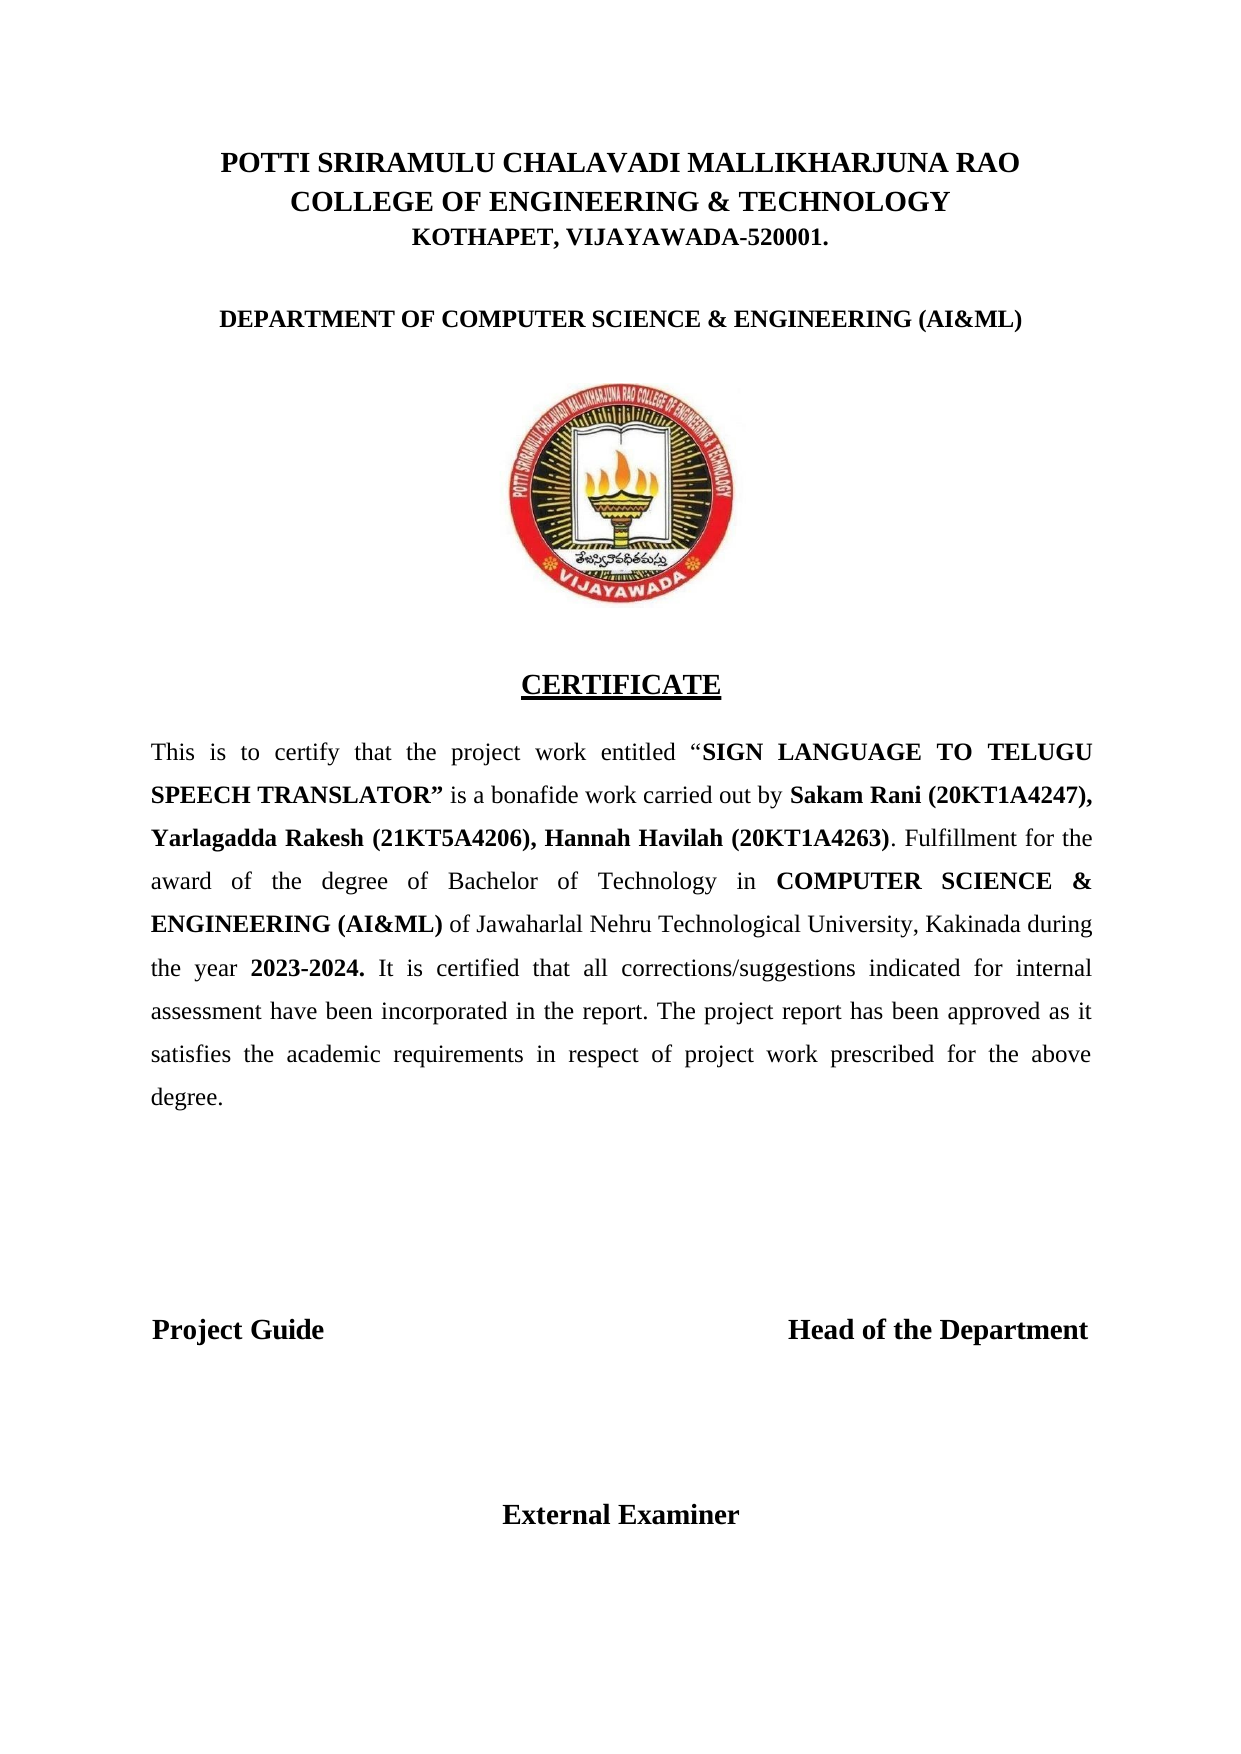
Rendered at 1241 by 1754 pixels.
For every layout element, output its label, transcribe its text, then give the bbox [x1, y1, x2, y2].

text Project Guide Head of the Department [96, 1312, 1144, 1346]
subtitle DEPARTMENT OF COMPUTER SCIENCE & ENGINEERING (AI&ML) [120, 304, 1122, 333]
text CERTIFICATE [120, 667, 1122, 701]
text POTTI SRIRAMULU CHALAVADI MALLIKHARJUNA RAO COLLEGE OF ENGINEERING & TECHNOLOGY KOTHAPET, VIJAYAWADA-520001. [218, 145, 1023, 250]
picture [499, 383, 747, 608]
text External Examiner [120, 1497, 1122, 1531]
text This is to certify that the project work entitled “SIGN LANGUAGE TO TELUGU SPEECH TRANSLATOR” is a bonafide work carried out by Sakam Rani (20KT1A4247), Yarlagadda Rakesh (21KT5A4206), Hannah Havilah (20KT1A4263). Fulfillment for the award of the degree of Bachelor of Technology in COMPUTER SCIENCE & ENGINEERING (AI&ML) of Jawaharlal Nehru Technological University, Kakinada during the year 2023-2024. It is certified that all corrections/suggestions indicated for internal assessment have been incorporated in the report. The project report has been approved as it satisfies the academic requirements in respect of project work prescribed for the above degree. [151, 737, 1093, 1111]
